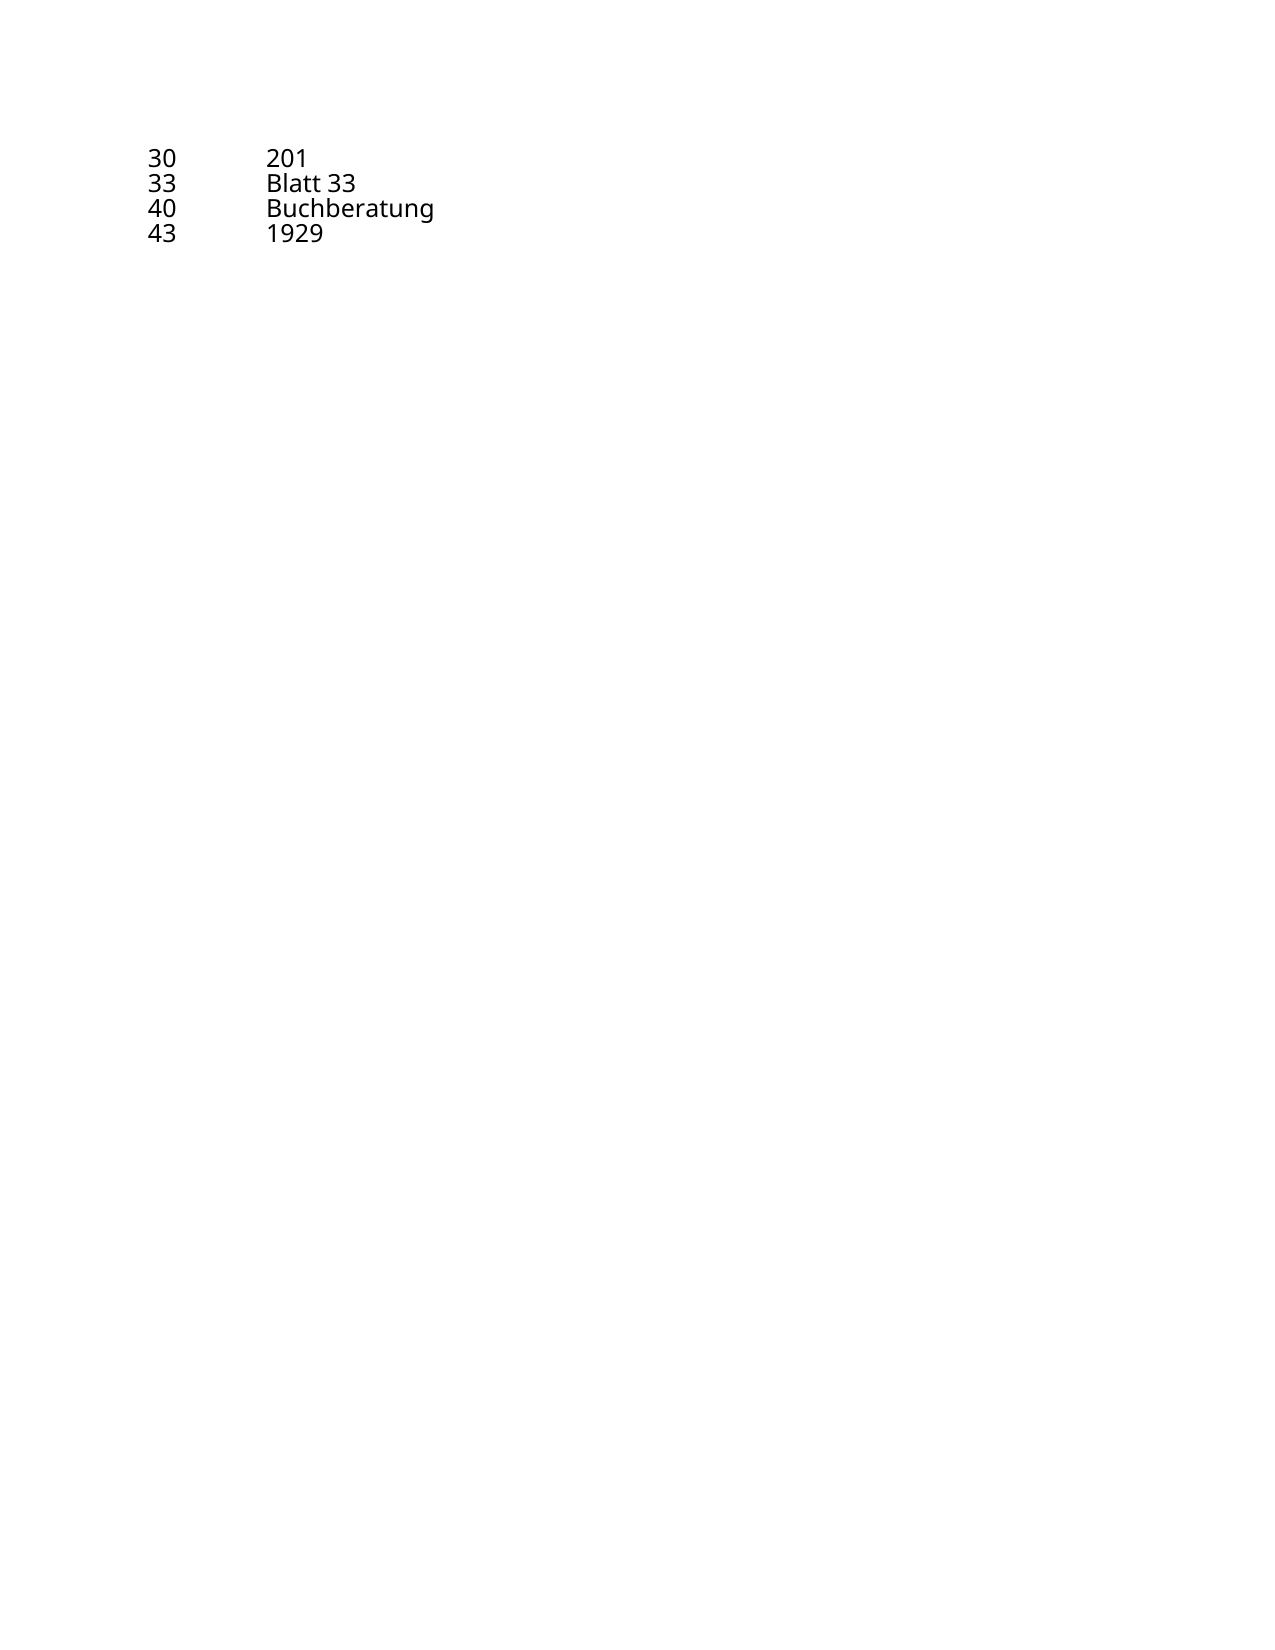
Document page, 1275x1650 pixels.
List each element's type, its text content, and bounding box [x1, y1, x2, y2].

text 30 201 [148, 148, 1127, 173]
text 43 1929 [148, 223, 1127, 248]
text 40 s[Buchberatung]s [148, 198, 1127, 223]
text 33 Blatt 33 [148, 173, 1127, 198]
